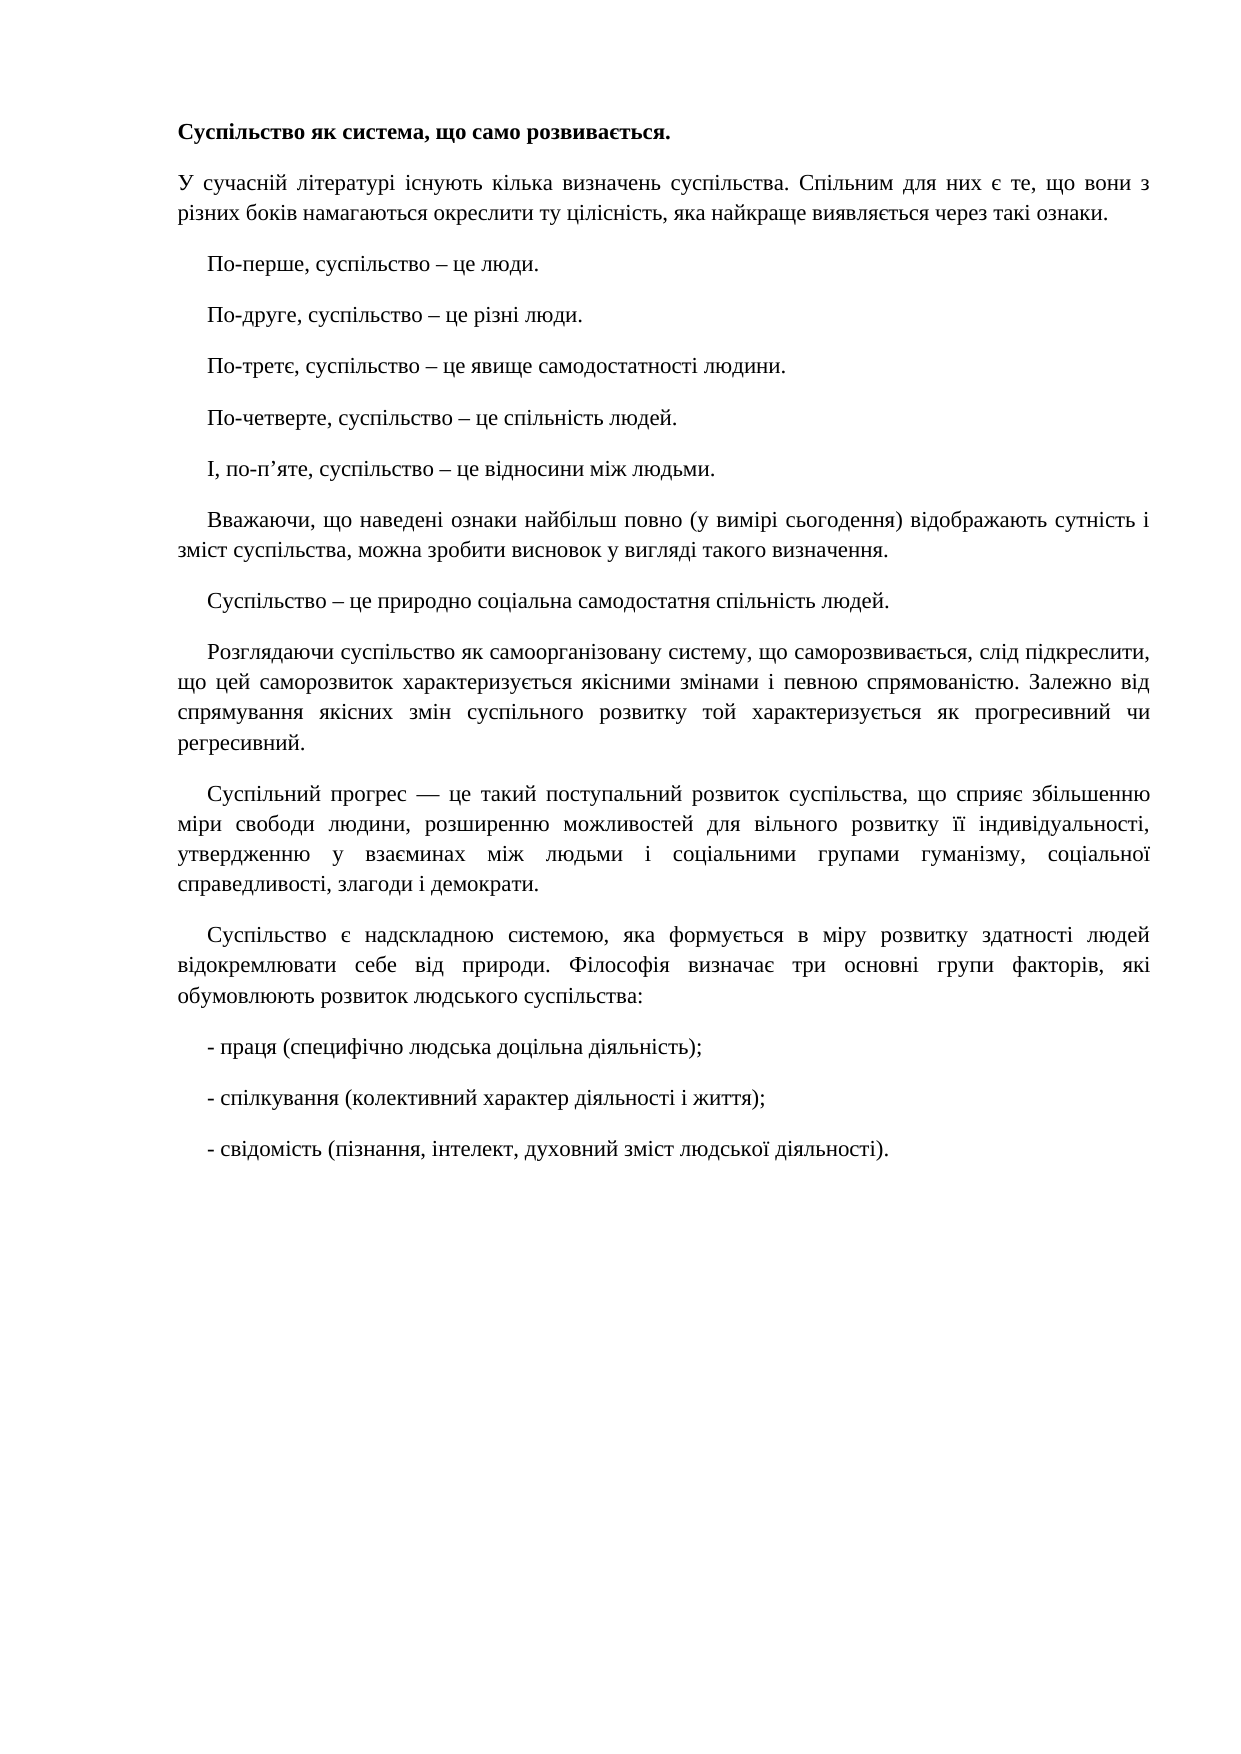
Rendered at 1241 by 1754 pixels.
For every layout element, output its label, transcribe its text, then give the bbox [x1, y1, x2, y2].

text - свідомість (пізнання, інтелект, духовний зміст людської діяльності). [177, 1135, 1152, 1161]
text По-перше, суспільство – це люди. [177, 250, 1152, 277]
text По-третє, суспільство – це явище самодостатності людини. [177, 352, 1152, 379]
text Суспільство як система, що само розвивається. [177, 118, 1152, 144]
text Розглядаючи суспільство як самоорганізовану систему, що саморозвивається, слід підкреслити, що цей саморозвиток характеризується якісними змінами і певною спрямованістю. Залежно від спрямування якісних змін суспільного розвитку той характеризується як прогресивний чи регресивний. [177, 638, 1152, 755]
text Суспільство є надскладною системою, яка формується в міру розвитку здатності людей відокремлювати себе від природи. Філософія визначає три основні групи факторів, які обумовлюють розвиток людського суспільства: [177, 921, 1152, 1008]
text - праця (специфічно людська доцільна діяльність); [177, 1033, 1152, 1059]
text - спілкування (колективний характер діяльності і життя); [177, 1084, 1152, 1110]
text Суспільство – це природно соціальна самодостатня спільність людей. [177, 587, 1152, 613]
text По-четверте, суспільство – це спільність людей. [177, 403, 1152, 430]
text По-друге, суспільство – це різні люди. [177, 301, 1152, 328]
text Вважаючи, що наведені ознаки найбільш повно (у вимірі сьогодення) відображають сутність і зміст суспільства, можна зробити висновок у вигляді такого визначення. [177, 506, 1152, 562]
text І, по-п’яте, суспільство – це відносини між людьми. [177, 454, 1152, 481]
text У сучасній літературі існують кілька визначень суспільства. Спільним для них є те, що вони з різних боків намагаються окреслити ту цілісність, яка найкраще виявляється через такі ознаки. [177, 169, 1152, 226]
text Суспільний прогрес — це такий поступальний розвиток суспільства, що сприяє збільшенню міри свободи людини, розширенню можливостей для вільного розвитку її індивідуальності, утвердженню у взаєминах між людьми і соціальними групами гуманізму, соціальної справедливості, злагоди і демократи. [177, 779, 1152, 897]
